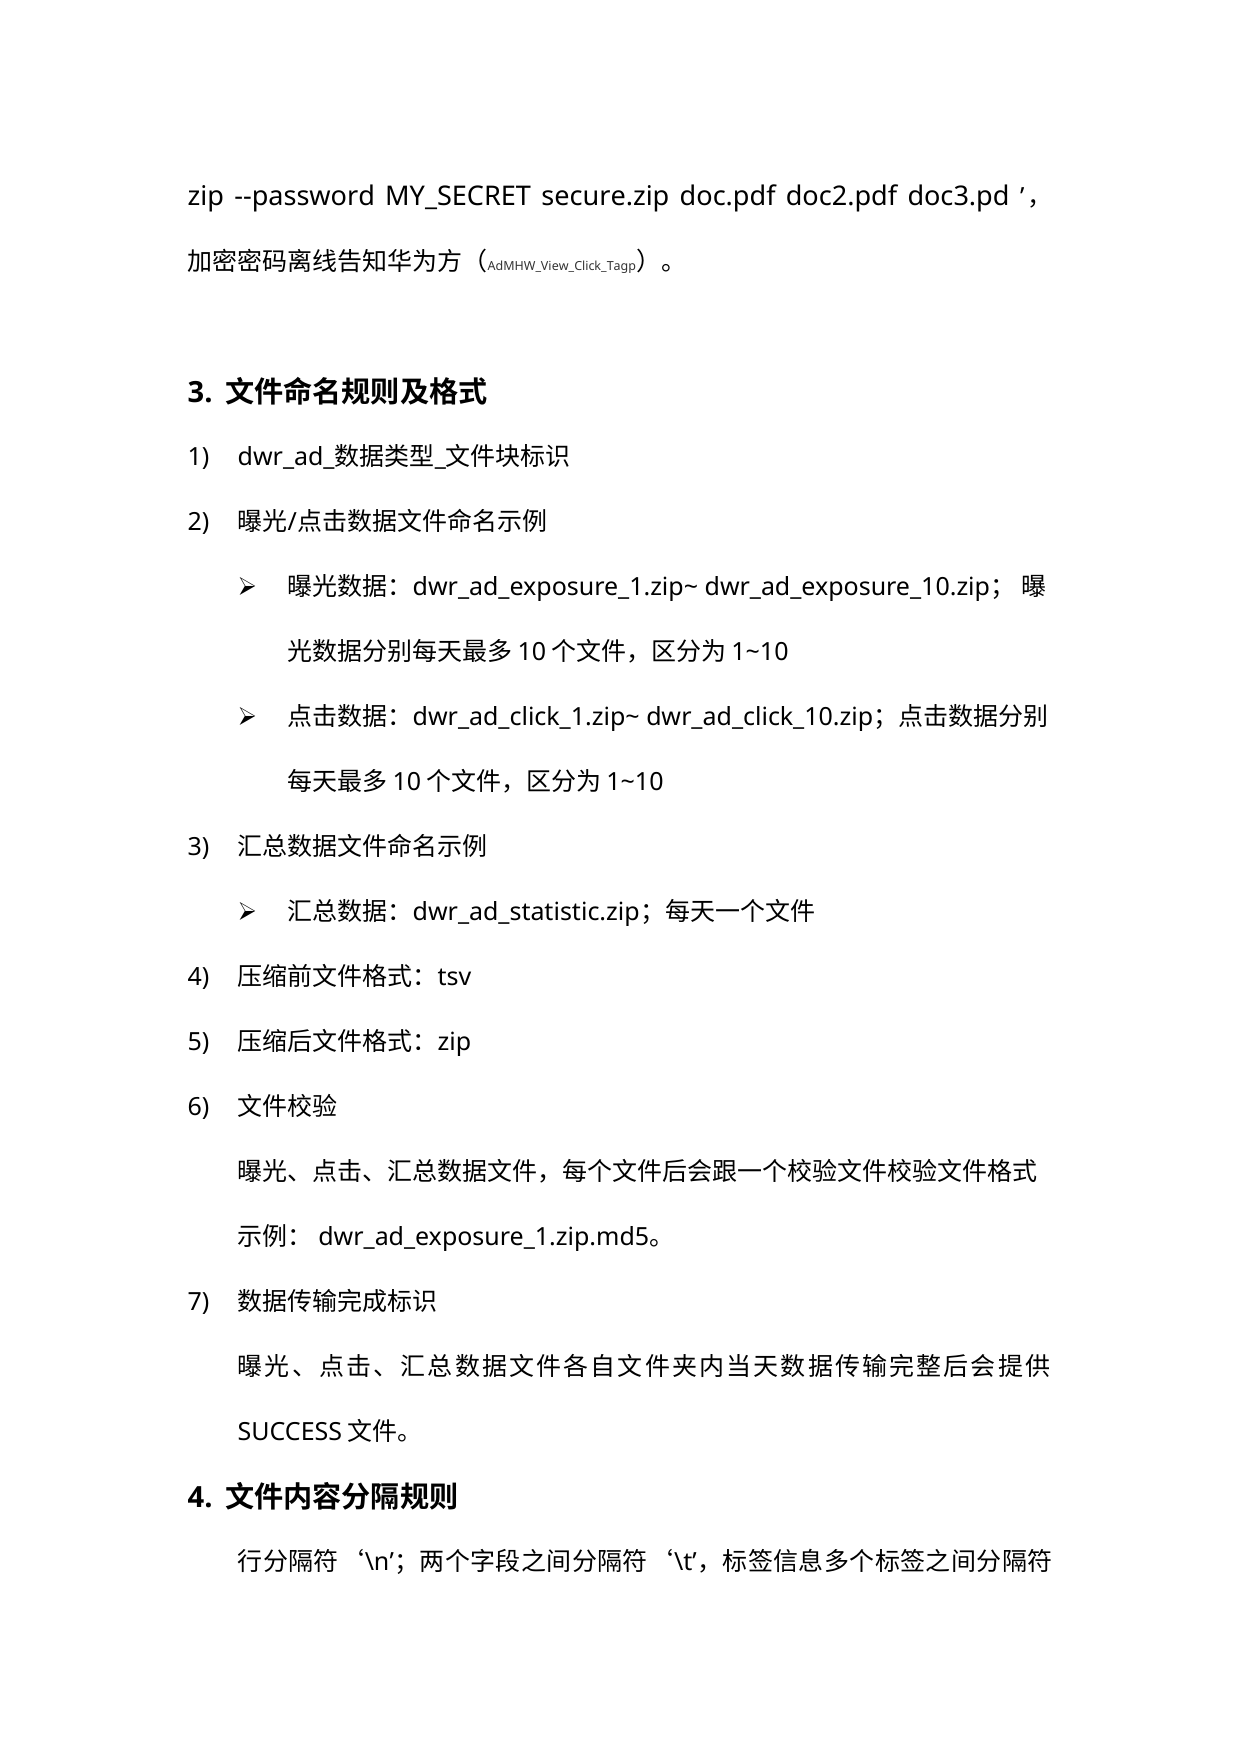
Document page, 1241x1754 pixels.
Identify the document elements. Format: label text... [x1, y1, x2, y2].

list 曝光、点击、汇总数据文件各自文件夹内当天数据传输完整后会提供SUCCESS文件。 [237, 1332, 1053, 1462]
list 压缩后文件格式：zip [187, 1007, 1053, 1072]
list 点击数据：dwr_ad_click_1.zip~ dwr_ad_click_10.zip；点击数据分别每天最多10个文件，区分为1~10 [237, 682, 1053, 812]
list 汇总数据文件命名示例 [187, 812, 1053, 877]
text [187, 162, 1053, 292]
list 汇总数据：dwr_ad_statistic.zip；每天一个文件 [237, 877, 1053, 942]
list 曝光/点击数据文件命名示例 [187, 487, 1053, 552]
list 数据传输完成标识 [187, 1267, 1053, 1332]
list 文件命名规则及格式 [187, 357, 1053, 422]
list 文件内容分隔规则 [187, 1462, 1053, 1527]
list 压缩前文件格式：tsv [187, 942, 1053, 1007]
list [237, 1527, 1053, 1592]
list 文件校验 [187, 1072, 1053, 1137]
list 曝光数据：dwr_ad_exposure_1.zip~ dwr_ad_exposure_10.zip； 曝光数据分别每天最多10个文件，区分为1~10 [237, 552, 1053, 682]
list dwr_ad_数据类型_文件块标识 [187, 422, 1053, 487]
list 曝光、点击、汇总数据文件，每个文件后会跟一个校验文件校验文件格式示例： dwr_ad_exposure_1.zip.md5。 [237, 1137, 1053, 1267]
